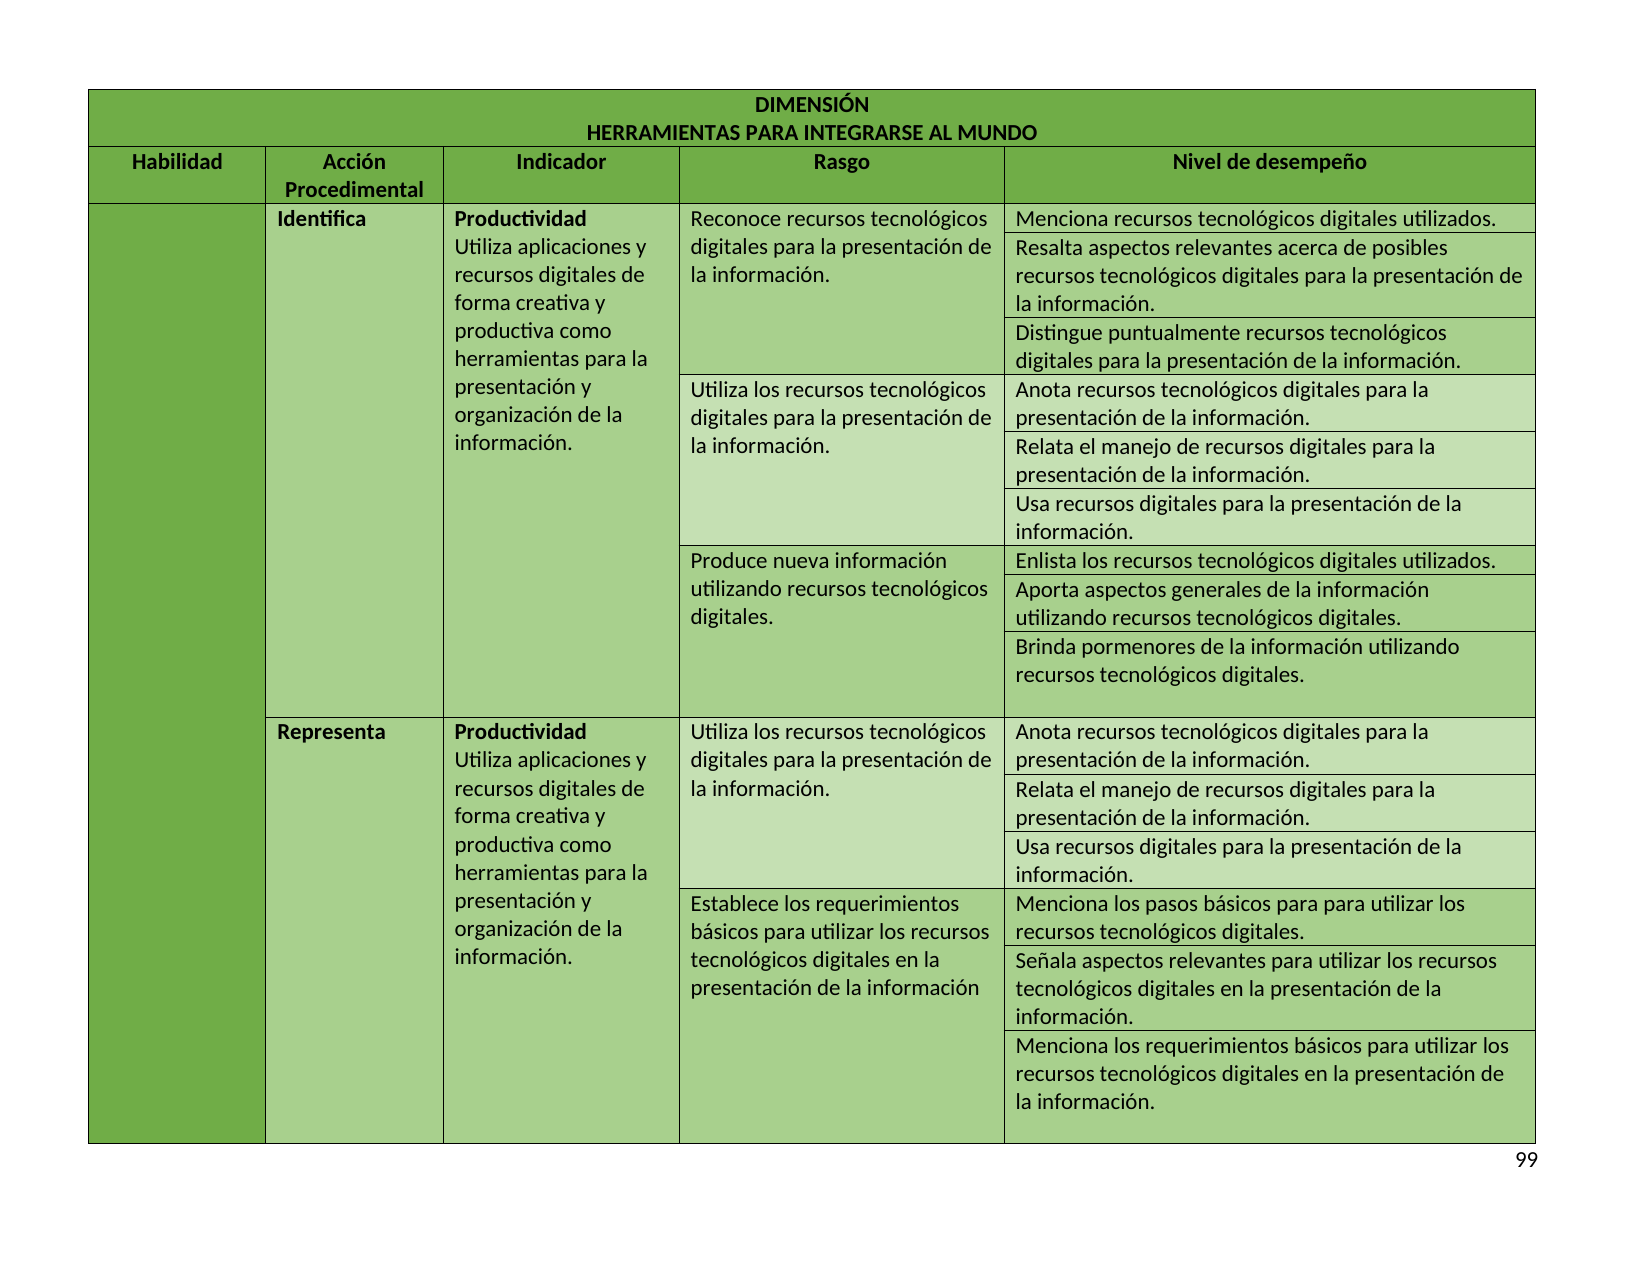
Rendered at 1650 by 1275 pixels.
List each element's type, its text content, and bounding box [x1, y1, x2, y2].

table_cell Rasgo [680, 147, 1004, 203]
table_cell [444, 204, 679, 717]
table_header DIMENSIÓN HERRAMIENTAS PARA INTEGRARSE AL MUNDO [89, 90, 1535, 146]
table_cell Enlista los recursos tecnológicos digitales utilizados. [1005, 546, 1535, 574]
table_cell Señala aspectos relevantes para utilizar los recursos tecnológicos digitales en la presentación de la información. [1005, 946, 1535, 1030]
table_cell Representa [266, 718, 443, 1143]
table_cell Menciona los pasos básicos para para utilizar los recursos tecnológicos digitales. [1005, 889, 1535, 945]
table_cell Distingue puntualmente recursos tecnológicos digitales para la presentación de la información. [1005, 318, 1535, 374]
table_cell Brinda pormenores de la información utilizando recursos tecnológicos digitales. [1005, 632, 1535, 717]
table_cell Utiliza los recursos tecnológicos digitales para la presentación de la información. [680, 718, 1004, 888]
table_cell Acción Procedimental [266, 147, 443, 203]
table_cell Identifica [266, 204, 443, 717]
table_cell Indicador [444, 147, 679, 203]
table_cell Anota recursos tecnológicos digitales para la presentación de la información. [1005, 718, 1535, 774]
table_cell Habilidad [89, 147, 265, 203]
table_cell Usa recursos digitales para la presentación de la información. [1005, 832, 1535, 888]
table_cell Nivel de desempeño [1005, 147, 1535, 203]
table_cell Produce nueva información utilizando recursos tecnológicos digitales. [680, 546, 1004, 717]
table_cell Menciona los requerimientos básicos para utilizar los recursos tecnológicos digitales en la presentación de la información. [1005, 1031, 1535, 1143]
table_cell Relata el manejo de recursos digitales para la presentación de la información. [1005, 775, 1535, 831]
table_cell Relata el manejo de recursos digitales para la presentación de la información. [1005, 432, 1535, 488]
table_cell Reconoce recursos tecnológicos digitales para la presentación de la información. [680, 204, 1004, 374]
table_cell Establece los requerimientos básicos para utilizar los recursos tecnológicos digitales en la presentación de la información [680, 889, 1004, 1143]
table_cell Menciona recursos tecnológicos digitales utilizados. [1005, 204, 1535, 232]
table_cell Anota recursos tecnológicos digitales para la presentación de la información. [1005, 375, 1535, 431]
table_cell Utiliza los recursos tecnológicos digitales para la presentación de la información. [680, 375, 1004, 545]
table_cell Usa recursos digitales para la presentación de la información. [1005, 489, 1535, 545]
table_cell Resalta aspectos relevantes acerca de posibles recursos tecnológicos digitales para la presentación de la información. [1005, 233, 1535, 317]
table_cell Aporta aspectos generales de la información utilizando recursos tecnológicos digitales. [1005, 575, 1535, 631]
